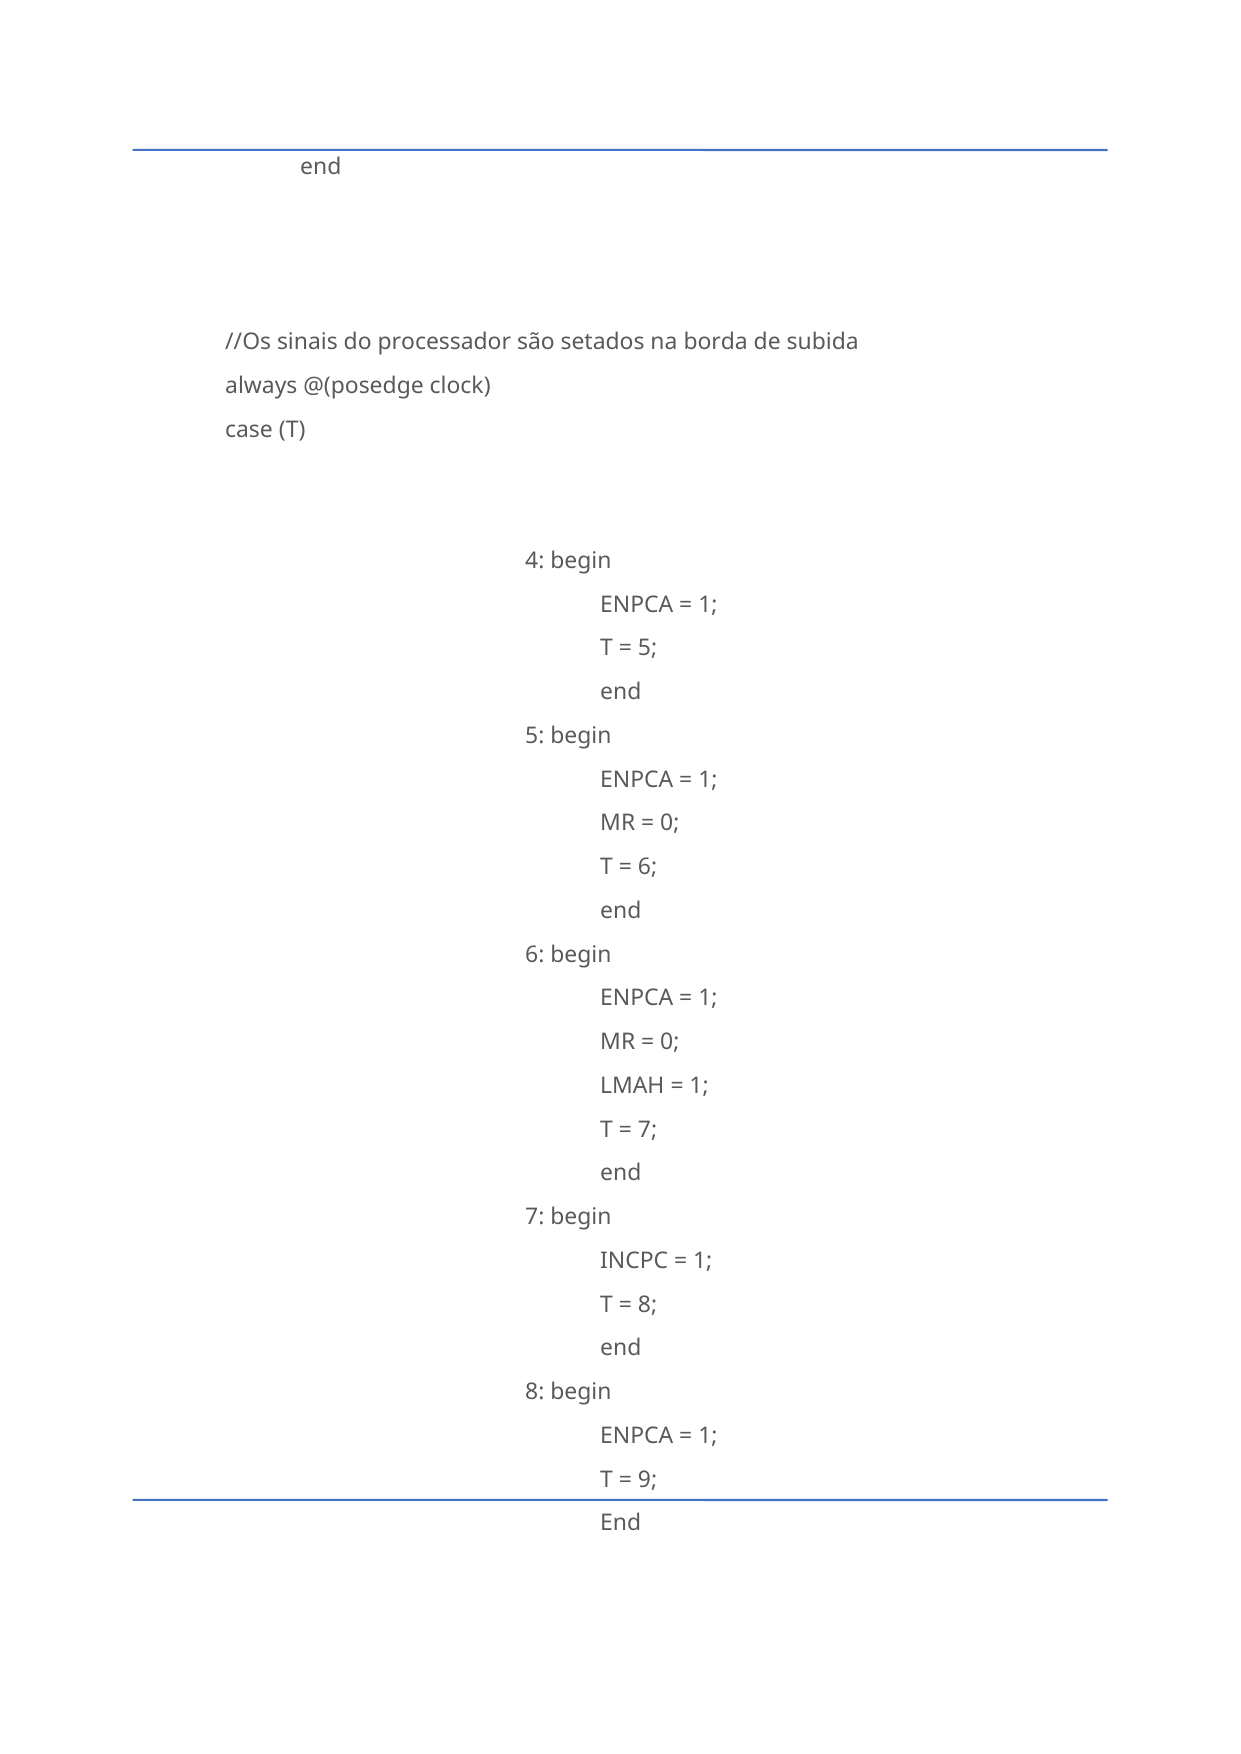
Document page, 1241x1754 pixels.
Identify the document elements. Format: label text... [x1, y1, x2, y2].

text end [225, 1331, 1090, 1362]
text ENPCA = 1; [225, 981, 1090, 1012]
text end [225, 675, 1090, 706]
text T = 8; [225, 1287, 1090, 1319]
text end [225, 1156, 1090, 1187]
text 5: begin [225, 719, 1090, 750]
text always @(posedge clock) [225, 369, 1090, 400]
text ENPCA = 1; [225, 762, 1090, 794]
text INCPC = 1; [225, 1244, 1090, 1275]
text 8: begin [225, 1375, 1090, 1406]
text end [225, 150, 1090, 181]
text MR = 0; [225, 806, 1090, 837]
text T = 9; [225, 1462, 1090, 1494]
text //Os sinais do processador são setados na borda de subida [225, 325, 1090, 356]
text 7: begin [225, 1200, 1090, 1231]
text ENPCA = 1; [225, 1419, 1090, 1450]
text case (T) [225, 412, 1090, 444]
text 4: begin [225, 544, 1090, 575]
text T = 7; [225, 1112, 1090, 1144]
text End [225, 1506, 1090, 1537]
text 6: begin [225, 937, 1090, 969]
text T = 6; [225, 850, 1090, 881]
text MR = 0; [225, 1025, 1090, 1056]
text T = 5; [225, 631, 1090, 662]
text LMAH = 1; [225, 1069, 1090, 1100]
text ENPCA = 1; [225, 587, 1090, 619]
text end [225, 894, 1090, 925]
